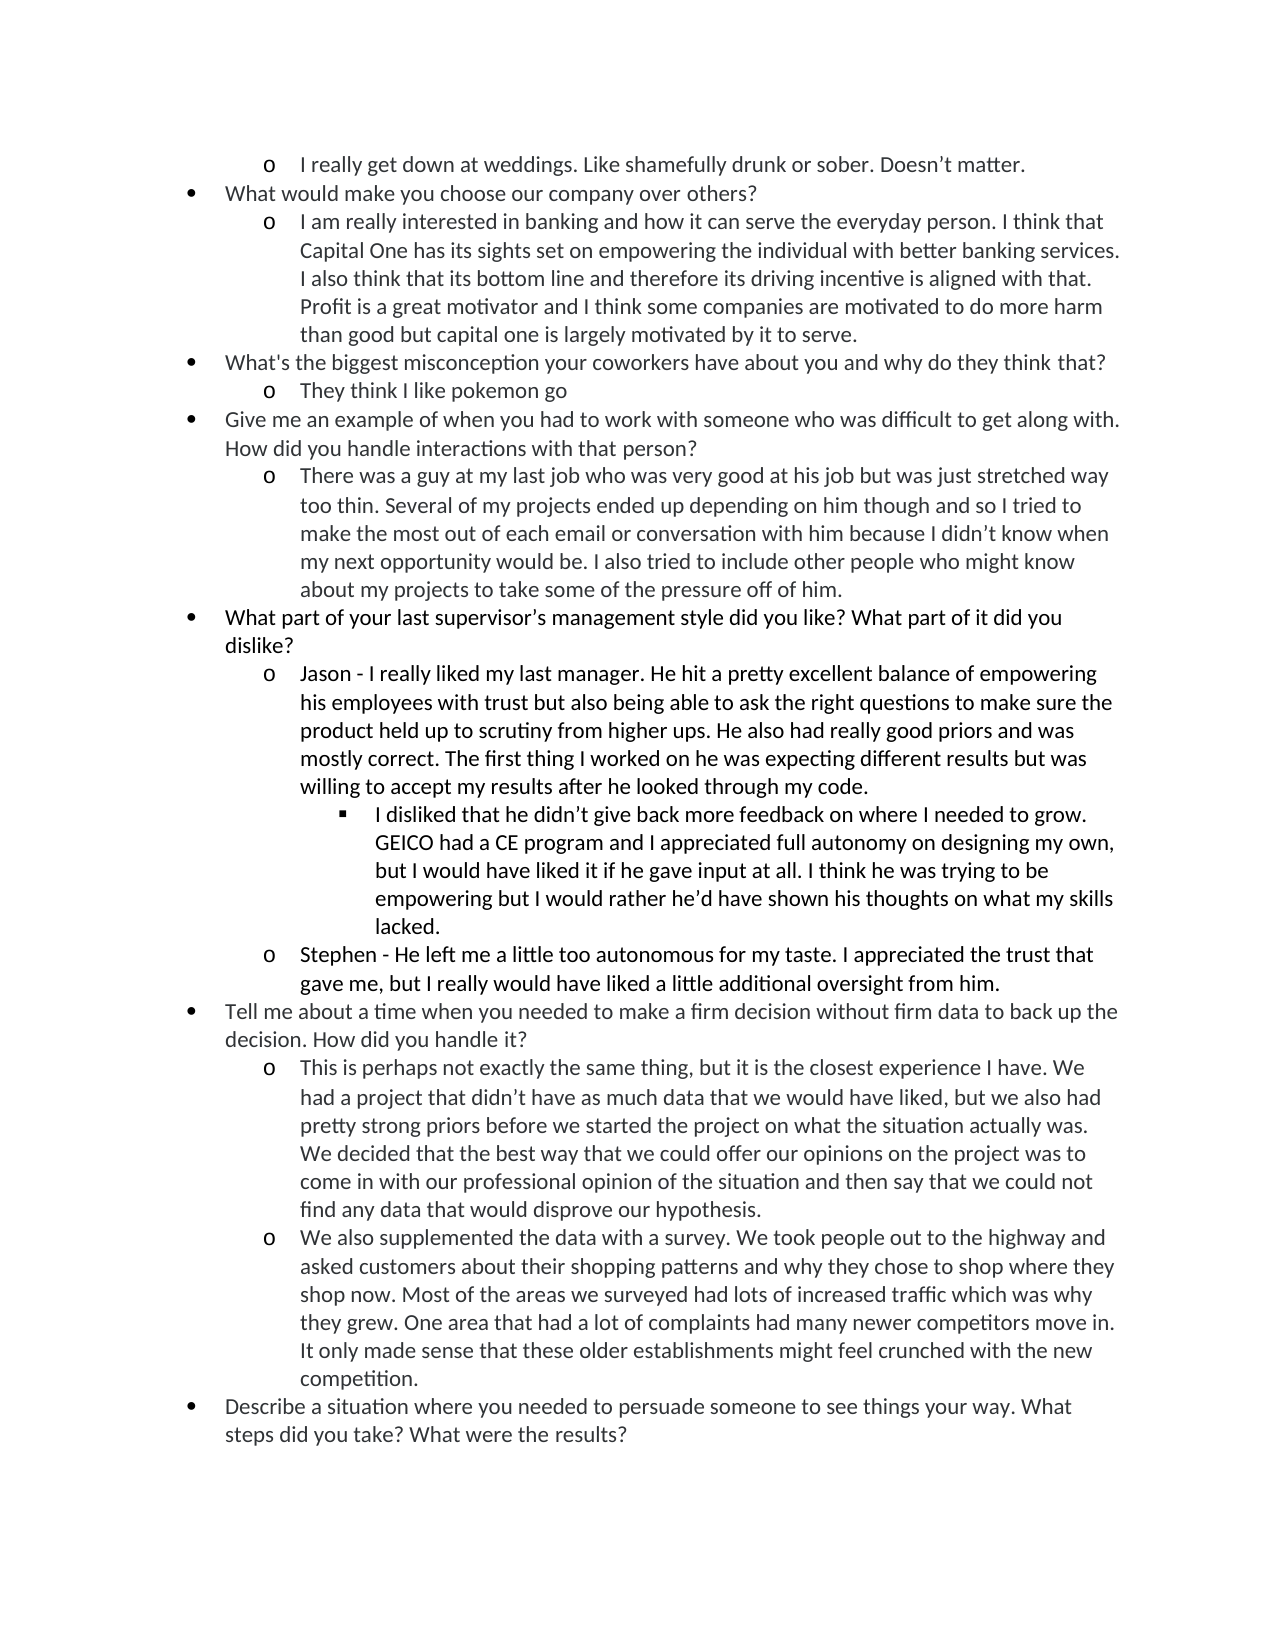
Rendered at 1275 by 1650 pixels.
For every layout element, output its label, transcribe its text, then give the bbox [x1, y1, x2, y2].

list I really get down at weddings. Like shamefully drunk or sober. Doesn’t matter. [262, 150, 1125, 179]
list We also supplemented the data with a survey. We took people out to the highway and asked customers about their shopping patterns and why they chose to shop where they shop now. Most of the areas we surveyed had lots of increased traffic which was why they grew. One area that had a lot of complaints had many newer competitors move in. It only made sense that these older establishments might feel crunched with the new competition. [262, 1223, 1125, 1392]
list What's the biggest misconception your coworkers have about you and why do they think that? [187, 348, 1125, 376]
list Stephen - He left me a little too autonomous for my taste. I appreciated the trust that gave me, but I really would have liked a little additional oversight from him. [262, 940, 1125, 997]
list I am really interested in banking and how it can serve the everyday person. I think that Capital One has its sights set on empowering the individual with better banking services. I also think that its bottom line and therefore its driving incentive is aligned with that. Profit is a great motivator and I think some companies are motivated to do more harm than good but capital one is largely motivated by it to serve. [262, 207, 1125, 348]
list I disliked that he didn’t give back more feedback on where I needed to grow. GEICO had a CE program and I appreciated full autonomy on designing my own, but I would have liked it if he gave input at all. I think he was trying to be empowering but I would rather he’d have shown his thoughts on what my skills lacked. [337, 800, 1125, 940]
list What would make you choose our company over others? [187, 179, 1125, 207]
list Describe a situation where you needed to persuade someone to see things your way. What steps did you take? What were the results? [187, 1392, 1125, 1448]
list There was a guy at my last job who was very good at his job but was just stretched way too thin. Several of my projects ended up depending on him though and so I tried to make the most out of each email or conversation with him because I didn’t know when my next opportunity would be. I also tried to include other people who might know about my projects to take some of the pressure off of him. [262, 462, 1125, 603]
list Give me an example of when you had to work with someone who was difficult to get along with. How did you handle interactions with that person? [187, 406, 1125, 462]
list What part of your last supervisor’s management style did you like? What part of it did you dislike? [187, 603, 1125, 659]
list Jason - I really liked my last manager. He hit a pretty excellent balance of empowering his employees with trust but also being able to ask the right questions to make sure the product held up to scrutiny from higher ups. He also had really good priors and was mostly correct. The first thing I worked on he was expecting different results but was willing to accept my results after he looked through my code. [262, 659, 1125, 800]
list This is perhaps not exactly the same thing, but it is the closest experience I have. We had a project that didn’t have as much data that we would have liked, but we also had pretty strong priors before we started the project on what the situation actually was. We decided that the best way that we could offer our opinions on the project was to come in with our professional opinion of the situation and then say that we could not find any data that would disprove our hypothesis. [262, 1053, 1125, 1223]
list Tell me about a time when you needed to make a firm decision without firm data to back up the decision. How did you handle it? [187, 997, 1125, 1053]
list They think I like pokemon go [262, 376, 1125, 406]
